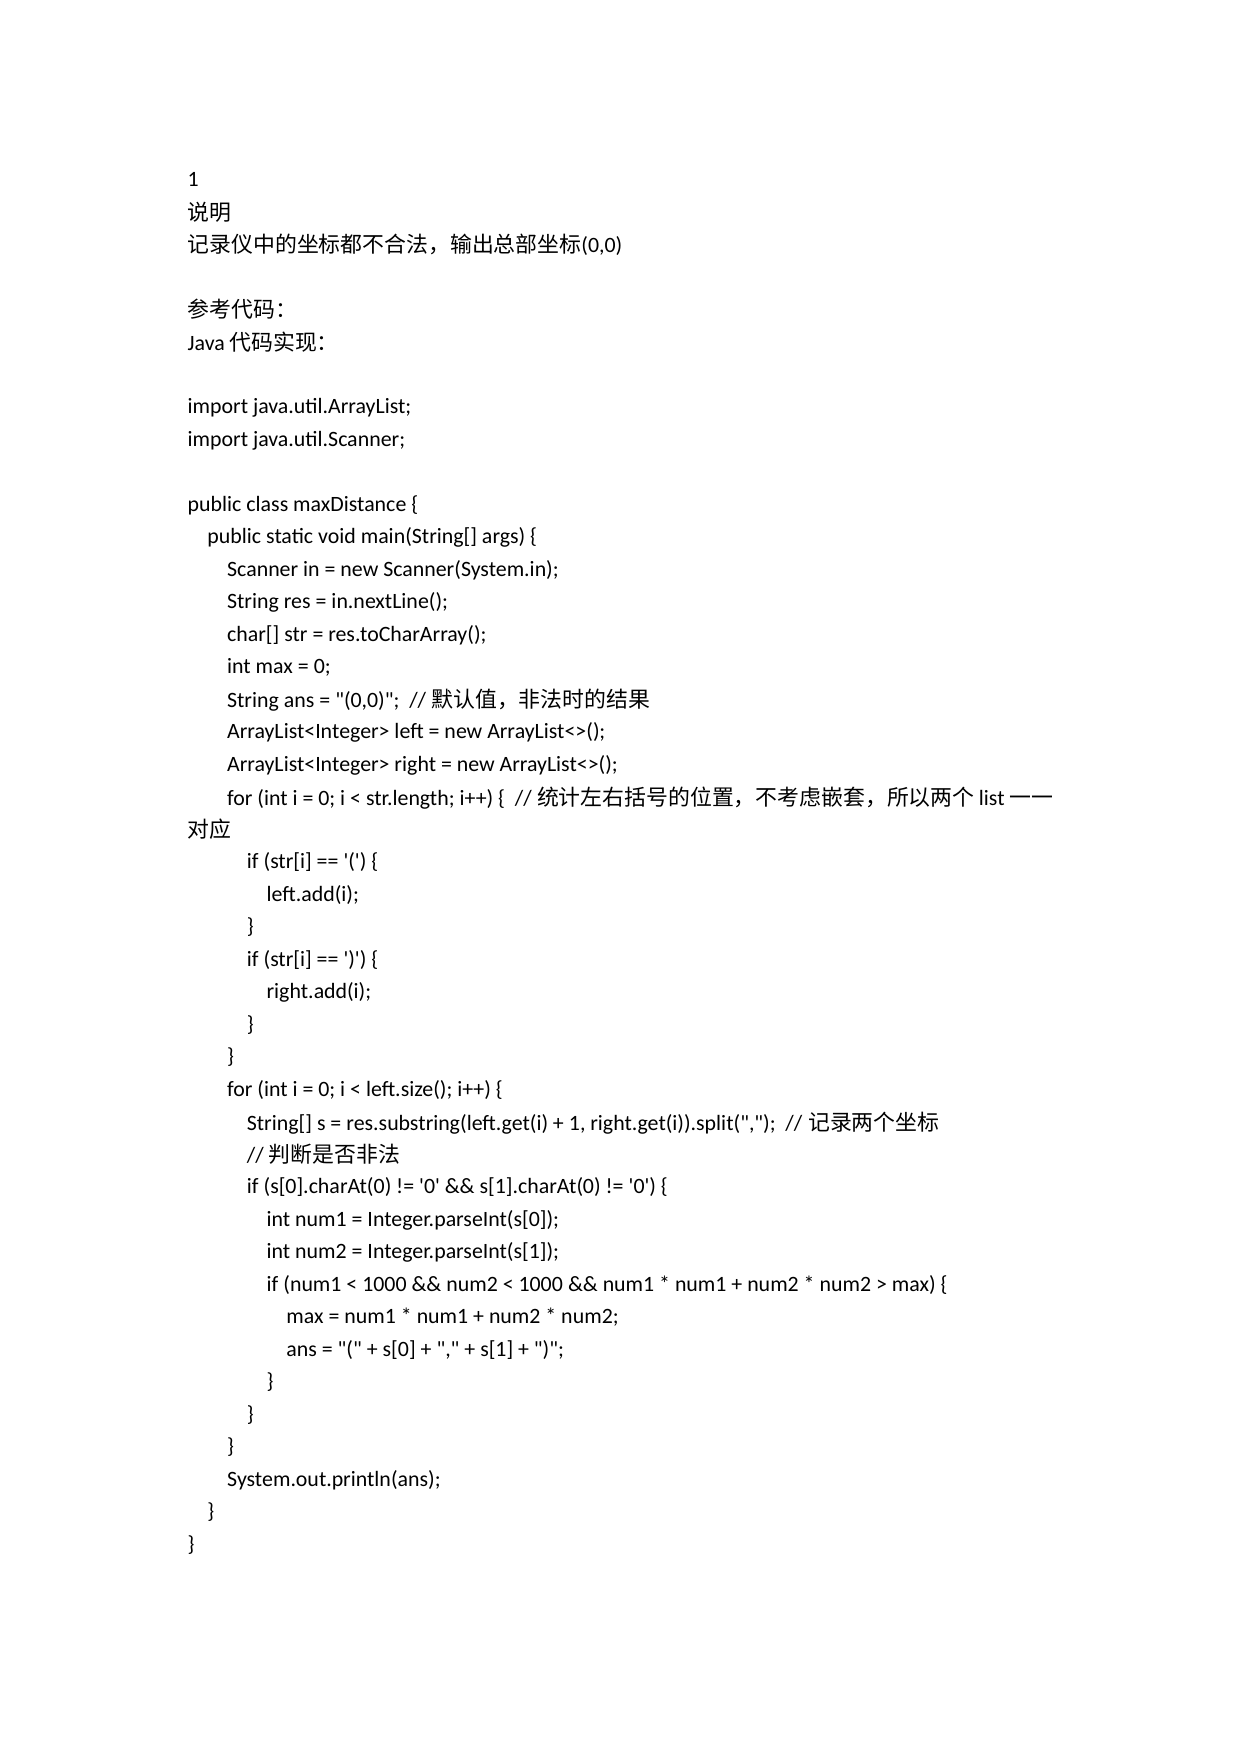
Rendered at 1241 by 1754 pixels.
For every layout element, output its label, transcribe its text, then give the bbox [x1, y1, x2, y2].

text System.out.println(ans); [187, 1462, 1053, 1494]
text if (str[i] == '(') { [187, 844, 1053, 877]
text ArrayList<Integer> left = new ArrayList<>(); [187, 714, 1053, 747]
text // 判断是否非法 [187, 1137, 1053, 1169]
text String ans = "(0,0)"; // 默认值，非法时的结果 [187, 682, 1053, 714]
text ans = "(" + s[0] + "," + s[1] + ")"; [187, 1332, 1053, 1364]
text max = num1 * num1 + num2 * num2; [187, 1299, 1053, 1332]
text int max = 0; [187, 649, 1053, 682]
text String res = in.nextLine(); [187, 584, 1053, 617]
text String[] s = res.substring(left.get(i) + 1, right.get(i)).split(","); // 记录两个坐标 [187, 1104, 1053, 1137]
text for (int i = 0; i < left.size(); i++) { [187, 1072, 1053, 1104]
text if (str[i] == ')') { [187, 942, 1053, 974]
text Java代码实现： [187, 324, 1053, 357]
text 1 [187, 162, 1053, 194]
text char[] str = res.toCharArray(); [187, 617, 1053, 649]
text int num2 = Integer.parseInt(s[1]); [187, 1234, 1053, 1267]
text right.add(i); [187, 974, 1053, 1007]
text } [187, 909, 1053, 942]
text public static void main(String[] args) { [187, 519, 1053, 552]
text 说明 [187, 194, 1053, 227]
text } [187, 1364, 1053, 1397]
text int num1 = Integer.parseInt(s[0]); [187, 1202, 1053, 1234]
text import java.util.Scanner; [187, 422, 1053, 454]
text import java.util.ArrayList; [187, 389, 1053, 422]
text Scanner in = new Scanner(System.in); [187, 552, 1053, 584]
text } [187, 1397, 1053, 1429]
text } [187, 1527, 1053, 1559]
text 参考代码： [187, 292, 1053, 324]
text if (s[0].charAt(0) != '0' && s[1].charAt(0) != '0') { [187, 1169, 1053, 1202]
text } [187, 1007, 1053, 1039]
text left.add(i); [187, 877, 1053, 909]
text } [187, 1039, 1053, 1072]
text for (int i = 0; i < str.length; i++) { // 统计左右括号的位置，不考虑嵌套，所以两个list一一对应 [187, 779, 1053, 844]
text ArrayList<Integer> right = new ArrayList<>(); [187, 747, 1053, 779]
text } [187, 1494, 1053, 1527]
text public class maxDistance { [187, 487, 1053, 519]
text } [187, 1429, 1053, 1462]
text if (num1 < 1000 && num2 < 1000 && num1 * num1 + num2 * num2 > max) { [187, 1267, 1053, 1299]
text 记录仪中的坐标都不合法，输出总部坐标(0,0) [187, 227, 1053, 259]
